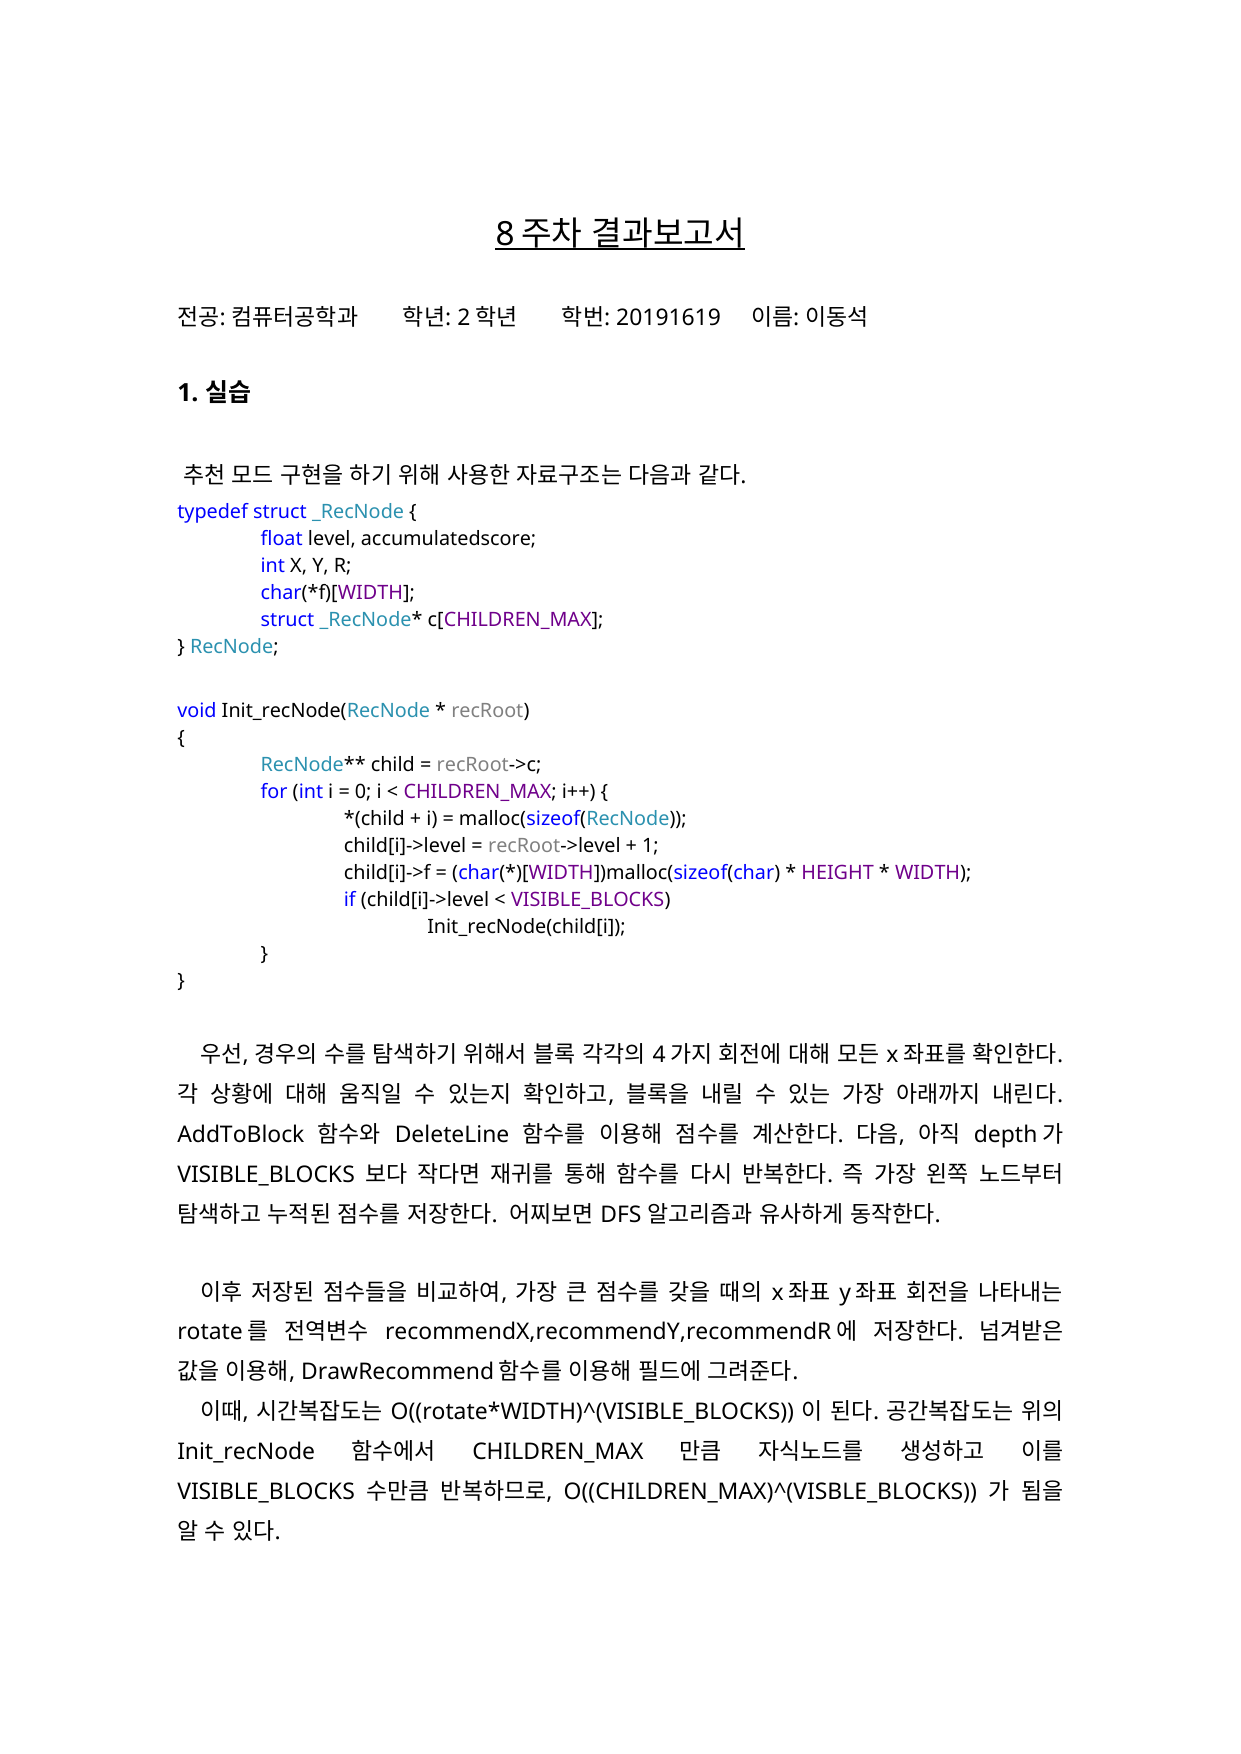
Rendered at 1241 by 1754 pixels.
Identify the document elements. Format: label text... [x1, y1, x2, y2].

text } RecNode; [177, 632, 1063, 659]
text { [177, 724, 1063, 751]
text 추천 모드 구현을 하기 위해 사용한 자료구조는 다음과 같다. [177, 457, 1063, 491]
text } [177, 939, 1063, 966]
text char(*f)[WIDTH]; [177, 578, 1063, 605]
text child[i]->level = recRoot->level + 1; [177, 832, 1063, 858]
text child[i]->f = (char(*)[WIDTH])malloc(sizeof(char) * HEIGHT * WIDTH); [177, 858, 1063, 886]
text float level, accumulatedscore; [177, 524, 1063, 551]
text RecNode** child = recRoot->c; [177, 751, 1063, 778]
text for (int i = 0; i < CHILDREN_MAX; i++) { [177, 778, 1063, 804]
text 우선, 경우의 수를 탐색하기 위해서 블록 각각의 4가지 회전에 대해 모든 x좌표를 확인한다. 각 상황에 대해 움직일 수 있는지 확인하고, 블록을 내릴 수 있는 가장 아래까지 내린다. AddToBlock 함수와 DeleteLine 함수를 이용해 점수를 계산한다. 다음, 아직 depth가 VISIBLE_BLOCKS 보다 작다면 재귀를 통해 함수를 다시 반복한다. 즉 가장 왼쪽 노드부터 탐색하고 누적된 점수를 저장한다. 어찌보면 DFS 알고리즘과 유사하게 동작한다. [177, 1036, 1063, 1229]
text 이후 저장된 점수들을 비교하여, 가장 큰 점수를 갖을 때의 x좌표 y좌표 회전을 나타내는 rotate를 전역변수 recommendX,recommendY,recommendR에 저장한다. 넘겨받은 값을 이용해, DrawRecommend함수를 이용해 필드에 그려준다. [177, 1273, 1063, 1386]
text int X, Y, R; [177, 551, 1063, 578]
text struct _RecNode* c[CHILDREN_MAX]; [177, 605, 1063, 632]
text void Init_recNode(RecNode * recRoot) [177, 697, 1063, 724]
text } [177, 966, 1063, 993]
text 1. 실습 [177, 373, 1063, 409]
text 8주차 결과보고서 [177, 207, 1063, 255]
text if (child[i]->level < VISIBLE_BLOCKS) [177, 886, 1063, 912]
text 이때, 시간복잡도는 O((rotate*WIDTH)^(VISIBLE_BLOCKS)) 이 된다. 공간복잡도는 위의 Init_recNode 함수에서 CHILDREN_MAX 만큼 자식노드를 생성하고 이를 VISIBLE_BLOCKS 수만큼 반복하므로, O((CHILDREN_MAX)^(VISBLE_BLOCKS)) 가 됨을 알 수 있다. [177, 1393, 1063, 1546]
text typedef struct _RecNode { [177, 497, 1063, 524]
text *(child + i) = malloc(sizeof(RecNode)); [177, 804, 1063, 832]
text 전공: 컴퓨터공학과 학년: 2학년 학번: 20191619 이름: 이동석 [177, 299, 1063, 332]
text Init_recNode(child[i]); [177, 912, 1063, 939]
